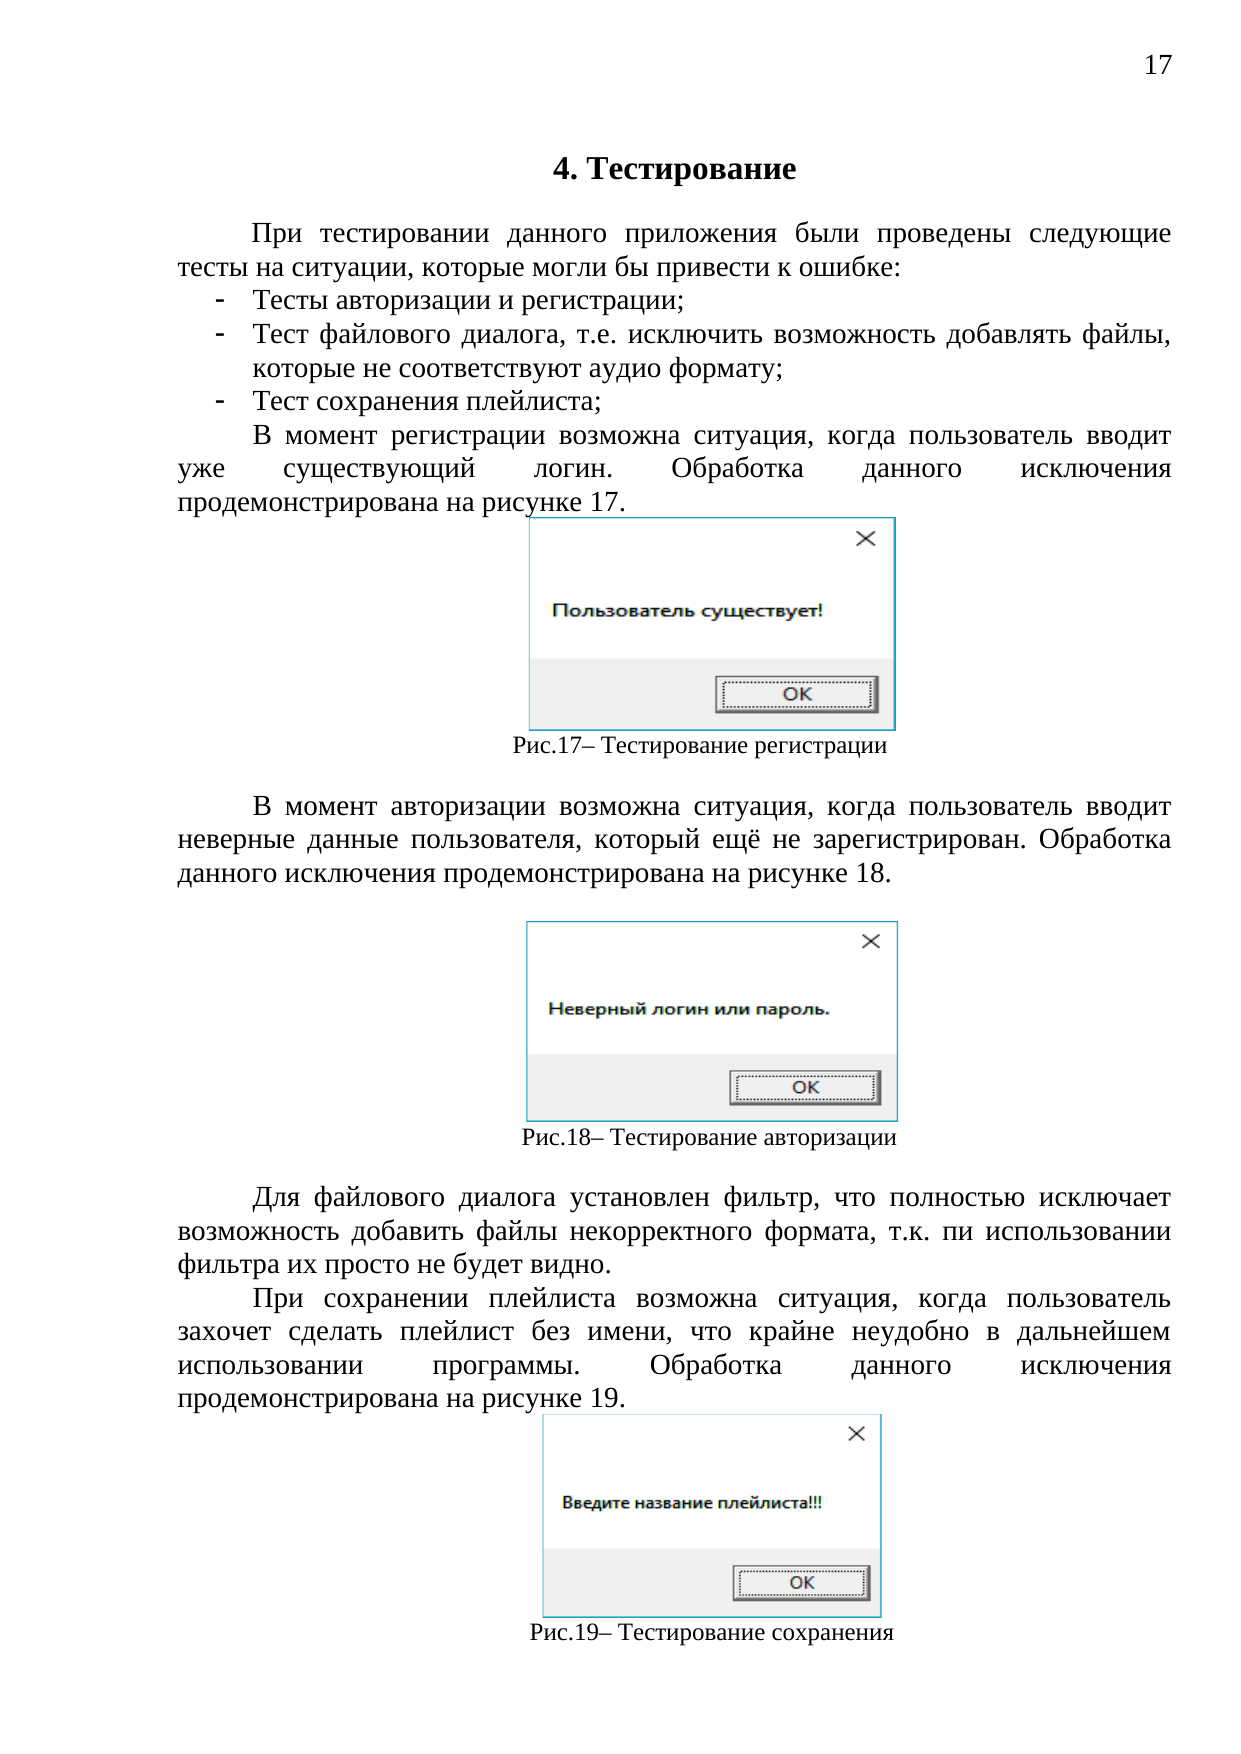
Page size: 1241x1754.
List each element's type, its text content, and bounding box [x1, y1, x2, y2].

list Тесты авторизации и регистрации; [215, 282, 1172, 316]
picture [526, 921, 899, 1122]
text Рис.17– Тестирование регистрации [177, 730, 1172, 759]
subtitle При тестировании данного приложения были проведены следующие тесты на ситуации, которые могли бы привести к ошибке: [177, 215, 1172, 282]
list В момент авторизации возможна ситуация, когда пользователь вводит неверные данные пользователя, который ещё не зарегистрирован. Обработка данного исключения продемонстрирована на рисунке 18. [177, 788, 1172, 888]
list В момент регистрации возможна ситуация, когда пользователь вводит уже существующий логин. Обработка данного исключения продемонстрирована на рисунке 17. [177, 417, 1172, 518]
picture [528, 517, 896, 731]
text Рис.18– Тестирование авторизации [177, 1122, 1172, 1151]
list Тест файлового диалога, т.е. исключить возможность добавлять файлы, которые не соответствуют аудио формату; [215, 316, 1172, 383]
text Рис.19– Тестирование сохранения [177, 1617, 1172, 1646]
list Для файлового диалога установлен фильтр, что полностью исключает возможность добавить файлы некорректного формата, т.к. пи использовании фильтра их просто не будет видно. [177, 1179, 1172, 1280]
list Тест сохранения плейлиста; [215, 383, 1172, 417]
list При сохранении плейлиста возможна ситуация, когда пользователь захочет сделать плейлист без имени, что крайне неудобно в дальнейшем использовании программы. Обработка данного исключения продемонстрирована на рисунке 19. [177, 1280, 1172, 1414]
picture [542, 1414, 882, 1618]
subtitle 4. Тестирование [177, 148, 1172, 186]
